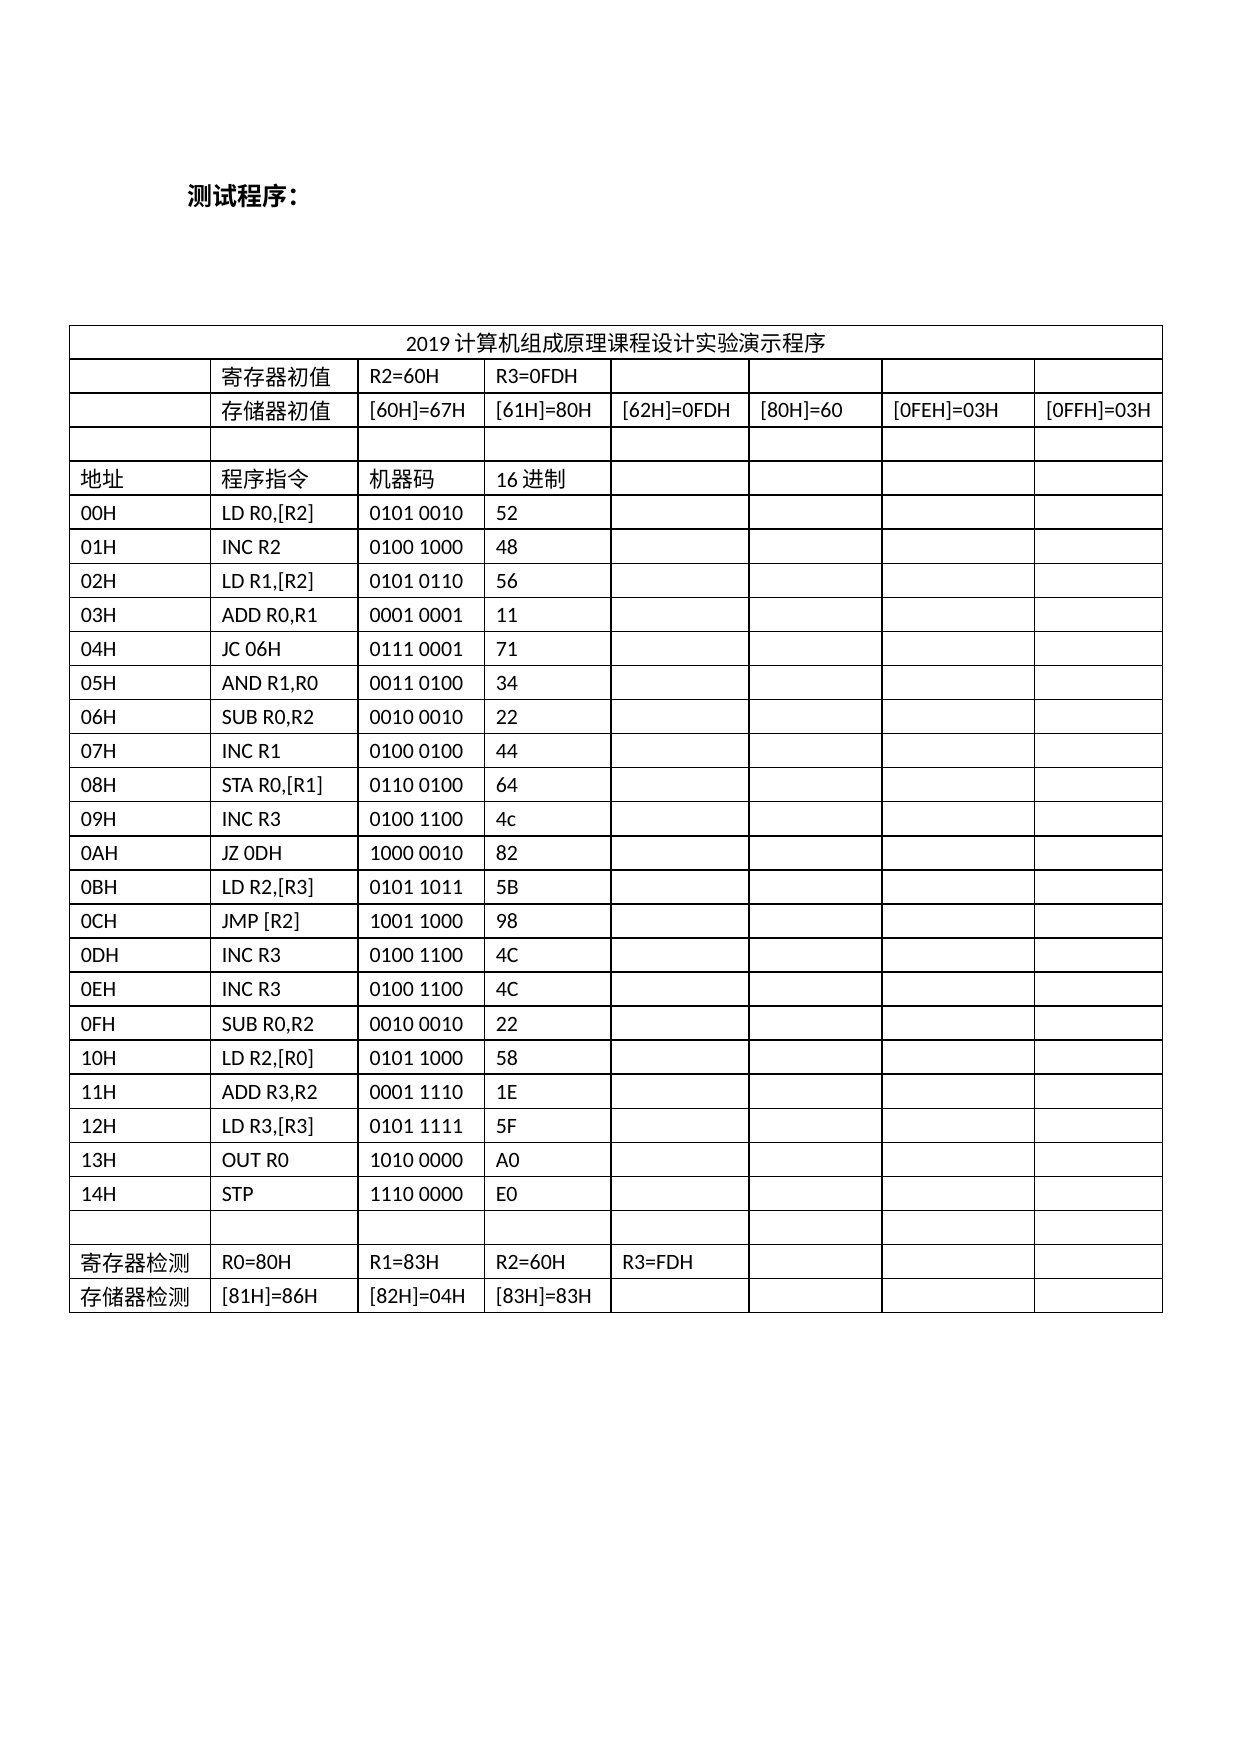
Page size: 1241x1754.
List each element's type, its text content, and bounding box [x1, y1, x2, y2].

table_cell [1035, 768, 1162, 801]
table_cell [612, 496, 748, 528]
table_cell 4C [485, 939, 610, 971]
table_cell 02H [70, 564, 210, 596]
table_cell ADD R0,R1 [211, 598, 357, 631]
table_cell [612, 428, 748, 460]
table_cell 64 [485, 768, 610, 801]
table_cell [883, 564, 1034, 596]
table_cell [750, 837, 881, 869]
table_cell 存储器初值 [211, 394, 357, 426]
table_cell 寄存器检测 [70, 1245, 210, 1278]
table_cell [61H]=80H [485, 394, 610, 426]
table_cell 0111 0001 [359, 632, 484, 664]
table_cell [612, 632, 748, 664]
table_cell 0010 0010 [359, 1007, 484, 1039]
table_cell [883, 700, 1034, 733]
table_cell 1001 1000 [359, 905, 484, 937]
table_cell STP [211, 1177, 357, 1209]
table_cell [883, 1211, 1034, 1244]
table_cell [70, 360, 210, 392]
table_cell [750, 1109, 881, 1141]
table_cell [750, 462, 881, 494]
table_cell [1035, 973, 1162, 1005]
table_cell [1035, 598, 1162, 631]
table_cell 5F [485, 1109, 610, 1141]
table_cell [612, 360, 748, 392]
table_cell 01H [70, 530, 210, 562]
table_cell [1035, 939, 1162, 971]
table_cell 13H [70, 1143, 210, 1176]
table_cell 0BH [70, 871, 210, 903]
list 测试程序： [187, 162, 1053, 227]
table_cell E0 [485, 1177, 610, 1209]
table_cell [1035, 1109, 1162, 1141]
table_cell 11 [485, 598, 610, 631]
table_cell [883, 1075, 1034, 1107]
table_cell [883, 530, 1034, 562]
table_cell [1035, 871, 1162, 903]
table_cell [1035, 1279, 1162, 1312]
table_cell [750, 1211, 881, 1244]
table_cell STA R0,[R1] [211, 768, 357, 801]
table_cell [883, 1041, 1034, 1073]
table_cell A0 [485, 1143, 610, 1176]
table_cell 存储器检测 [70, 1279, 210, 1312]
table_cell 52 [485, 496, 610, 528]
table_cell [612, 837, 748, 869]
table_cell 0100 1100 [359, 973, 484, 1005]
table_cell [750, 1041, 881, 1073]
table_cell [1035, 1211, 1162, 1244]
table_cell [612, 700, 748, 733]
table_cell INC R1 [211, 734, 357, 767]
table_cell 71 [485, 632, 610, 664]
table_cell 1110 0000 [359, 1177, 484, 1209]
table_cell 程序指令 [211, 462, 357, 494]
table_cell [211, 1211, 357, 1244]
table_cell [359, 1211, 484, 1244]
table_cell [612, 939, 748, 971]
table_cell [750, 802, 881, 835]
table_header 2019计算机组成原理课程设计实验演示程序 [70, 326, 1162, 358]
table_cell [612, 905, 748, 937]
table_cell [750, 734, 881, 767]
table_cell [81H]=86H [211, 1279, 357, 1312]
table_cell [1035, 632, 1162, 664]
table_cell [750, 1245, 881, 1278]
table_cell [750, 632, 881, 664]
table_cell [83H]=83H [485, 1279, 610, 1312]
table_cell 0001 1110 [359, 1075, 484, 1107]
table_cell [883, 428, 1034, 460]
table_cell R1=83H [359, 1245, 484, 1278]
table_cell [883, 973, 1034, 1005]
table_cell 0CH [70, 905, 210, 937]
table_cell 48 [485, 530, 610, 562]
table_cell [612, 666, 748, 699]
table_cell [883, 802, 1034, 835]
table_cell 寄存器初值 [211, 360, 357, 392]
table_cell [612, 871, 748, 903]
table_cell INC R2 [211, 530, 357, 562]
table_cell 0011 0100 [359, 666, 484, 699]
table_cell 11H [70, 1075, 210, 1107]
table_cell [883, 1007, 1034, 1039]
table_cell 82 [485, 837, 610, 869]
table_cell [0FEH]=03H [883, 394, 1034, 426]
table_cell 58 [485, 1041, 610, 1073]
table_cell AND R1,R0 [211, 666, 357, 699]
table_cell [82H]=04H [359, 1279, 484, 1312]
table_cell 22 [485, 700, 610, 733]
table_cell [0FFH]=03H [1035, 394, 1162, 426]
table_cell 06H [70, 700, 210, 733]
table_cell [883, 905, 1034, 937]
table_cell [1035, 802, 1162, 835]
table_cell 1000 0010 [359, 837, 484, 869]
table_cell JMP [R2] [211, 905, 357, 937]
table_cell 0EH [70, 973, 210, 1005]
table_cell 1E [485, 1075, 610, 1107]
table_cell 0AH [70, 837, 210, 869]
table_cell [750, 598, 881, 631]
table_cell [1035, 1075, 1162, 1107]
table_cell [1035, 360, 1162, 392]
table_cell 1010 0000 [359, 1143, 484, 1176]
table_cell [1035, 530, 1162, 562]
table_cell [883, 1245, 1034, 1278]
table_cell [883, 939, 1034, 971]
table_cell 0110 0100 [359, 768, 484, 801]
table_cell [612, 973, 748, 1005]
table_cell JZ 0DH [211, 837, 357, 869]
table_cell [750, 939, 881, 971]
table_cell [612, 1109, 748, 1141]
table_cell [750, 973, 881, 1005]
table_cell 0101 0110 [359, 564, 484, 596]
table_cell SUB R0,R2 [211, 700, 357, 733]
table_cell 09H [70, 802, 210, 835]
table_cell [1035, 700, 1162, 733]
table_cell [883, 1177, 1034, 1209]
table_cell 0FH [70, 1007, 210, 1039]
table_cell 16进制 [485, 462, 610, 494]
table_cell 22 [485, 1007, 610, 1039]
table_cell 机器码 [359, 462, 484, 494]
table_cell JC 06H [211, 632, 357, 664]
table_cell 地址 [70, 462, 210, 494]
table_cell [750, 564, 881, 596]
table_cell [70, 1211, 210, 1244]
table_cell [750, 530, 881, 562]
table_cell 0100 1100 [359, 802, 484, 835]
table_cell 5B [485, 871, 610, 903]
table_cell [750, 428, 881, 460]
table_cell 04H [70, 632, 210, 664]
table_cell [883, 1109, 1034, 1141]
table_cell [70, 394, 210, 426]
table_cell [80H]=60 [750, 394, 881, 426]
table_cell [883, 1279, 1034, 1312]
table_cell [750, 700, 881, 733]
table_cell [359, 428, 484, 460]
table_cell [612, 598, 748, 631]
table_cell LD R0,[R2] [211, 496, 357, 528]
table_cell 08H [70, 768, 210, 801]
table_cell R0=80H [211, 1245, 357, 1278]
table_cell [1035, 734, 1162, 767]
table_cell [883, 871, 1034, 903]
table_cell [62H]=0FDH [612, 394, 748, 426]
table_cell 4C [485, 973, 610, 1005]
table_cell 0101 1011 [359, 871, 484, 903]
table_cell [750, 871, 881, 903]
table_cell [883, 768, 1034, 801]
table_cell 0101 0010 [359, 496, 484, 528]
table_cell [485, 1211, 610, 1244]
table_cell [612, 1007, 748, 1039]
table_cell [612, 462, 748, 494]
table_cell 05H [70, 666, 210, 699]
table_cell R2=60H [485, 1245, 610, 1278]
table_cell [612, 1041, 748, 1073]
table_cell [750, 1075, 881, 1107]
table_cell 10H [70, 1041, 210, 1073]
table_cell [750, 1279, 881, 1312]
table_cell 0100 1100 [359, 939, 484, 971]
table_cell [883, 1143, 1034, 1176]
table_cell [1035, 462, 1162, 494]
table_cell [750, 1143, 881, 1176]
table_cell [60H]=67H [359, 394, 484, 426]
table_cell LD R2,[R0] [211, 1041, 357, 1073]
table_cell [1035, 564, 1162, 596]
table_cell 12H [70, 1109, 210, 1141]
table_cell R3=FDH [612, 1245, 748, 1278]
table_cell [883, 462, 1034, 494]
table_cell ADD R3,R2 [211, 1075, 357, 1107]
table_cell 0001 0001 [359, 598, 484, 631]
table_cell 0010 0010 [359, 700, 484, 733]
table_cell 0DH [70, 939, 210, 971]
table_cell 34 [485, 666, 610, 699]
table_cell [1035, 666, 1162, 699]
table_cell INC R3 [211, 973, 357, 1005]
table_cell [612, 802, 748, 835]
table_cell [1035, 1177, 1162, 1209]
table_cell 56 [485, 564, 610, 596]
table_cell [1035, 1245, 1162, 1278]
table_cell [750, 905, 881, 937]
table_cell 0101 1111 [359, 1109, 484, 1141]
table_cell LD R2,[R3] [211, 871, 357, 903]
table_cell [883, 837, 1034, 869]
table_cell [1035, 1143, 1162, 1176]
table_cell 14H [70, 1177, 210, 1209]
table_cell OUT R0 [211, 1143, 357, 1176]
table_cell [612, 768, 748, 801]
table_cell R2=60H [359, 360, 484, 392]
table_cell [612, 1143, 748, 1176]
table_cell [612, 1177, 748, 1209]
table_cell [750, 1007, 881, 1039]
table_cell [1035, 1007, 1162, 1039]
table_cell R3=0FDH [485, 360, 610, 392]
table_cell 44 [485, 734, 610, 767]
table_cell INC R3 [211, 802, 357, 835]
table_cell [1035, 428, 1162, 460]
table_cell [750, 768, 881, 801]
table_cell [883, 632, 1034, 664]
table_cell [1035, 1041, 1162, 1073]
table_cell [612, 734, 748, 767]
table_cell [750, 360, 881, 392]
table_cell [883, 734, 1034, 767]
table_cell [70, 428, 210, 460]
table_cell INC R3 [211, 939, 357, 971]
table_cell [485, 428, 610, 460]
table_cell 98 [485, 905, 610, 937]
table_cell LD R1,[R2] [211, 564, 357, 596]
table_cell [211, 428, 357, 460]
table_cell 00H [70, 496, 210, 528]
table_cell [883, 496, 1034, 528]
table_cell [612, 564, 748, 596]
table_cell [1035, 837, 1162, 869]
table_cell [1035, 905, 1162, 937]
table_cell 0101 1000 [359, 1041, 484, 1073]
table_cell 0100 1000 [359, 530, 484, 562]
table_cell LD R3,[R3] [211, 1109, 357, 1141]
table_cell [1035, 496, 1162, 528]
table_cell 07H [70, 734, 210, 767]
table_cell [750, 496, 881, 528]
table_cell [612, 530, 748, 562]
table_cell [612, 1279, 748, 1312]
table_cell [750, 666, 881, 699]
table_cell 0100 0100 [359, 734, 484, 767]
table_cell SUB R0,R2 [211, 1007, 357, 1039]
table_cell 4c [485, 802, 610, 835]
table_cell [612, 1211, 748, 1244]
table_cell [883, 666, 1034, 699]
table_cell [883, 360, 1034, 392]
table_cell [750, 1177, 881, 1209]
table_cell 03H [70, 598, 210, 631]
table_cell [883, 598, 1034, 631]
table_cell [612, 1075, 748, 1107]
